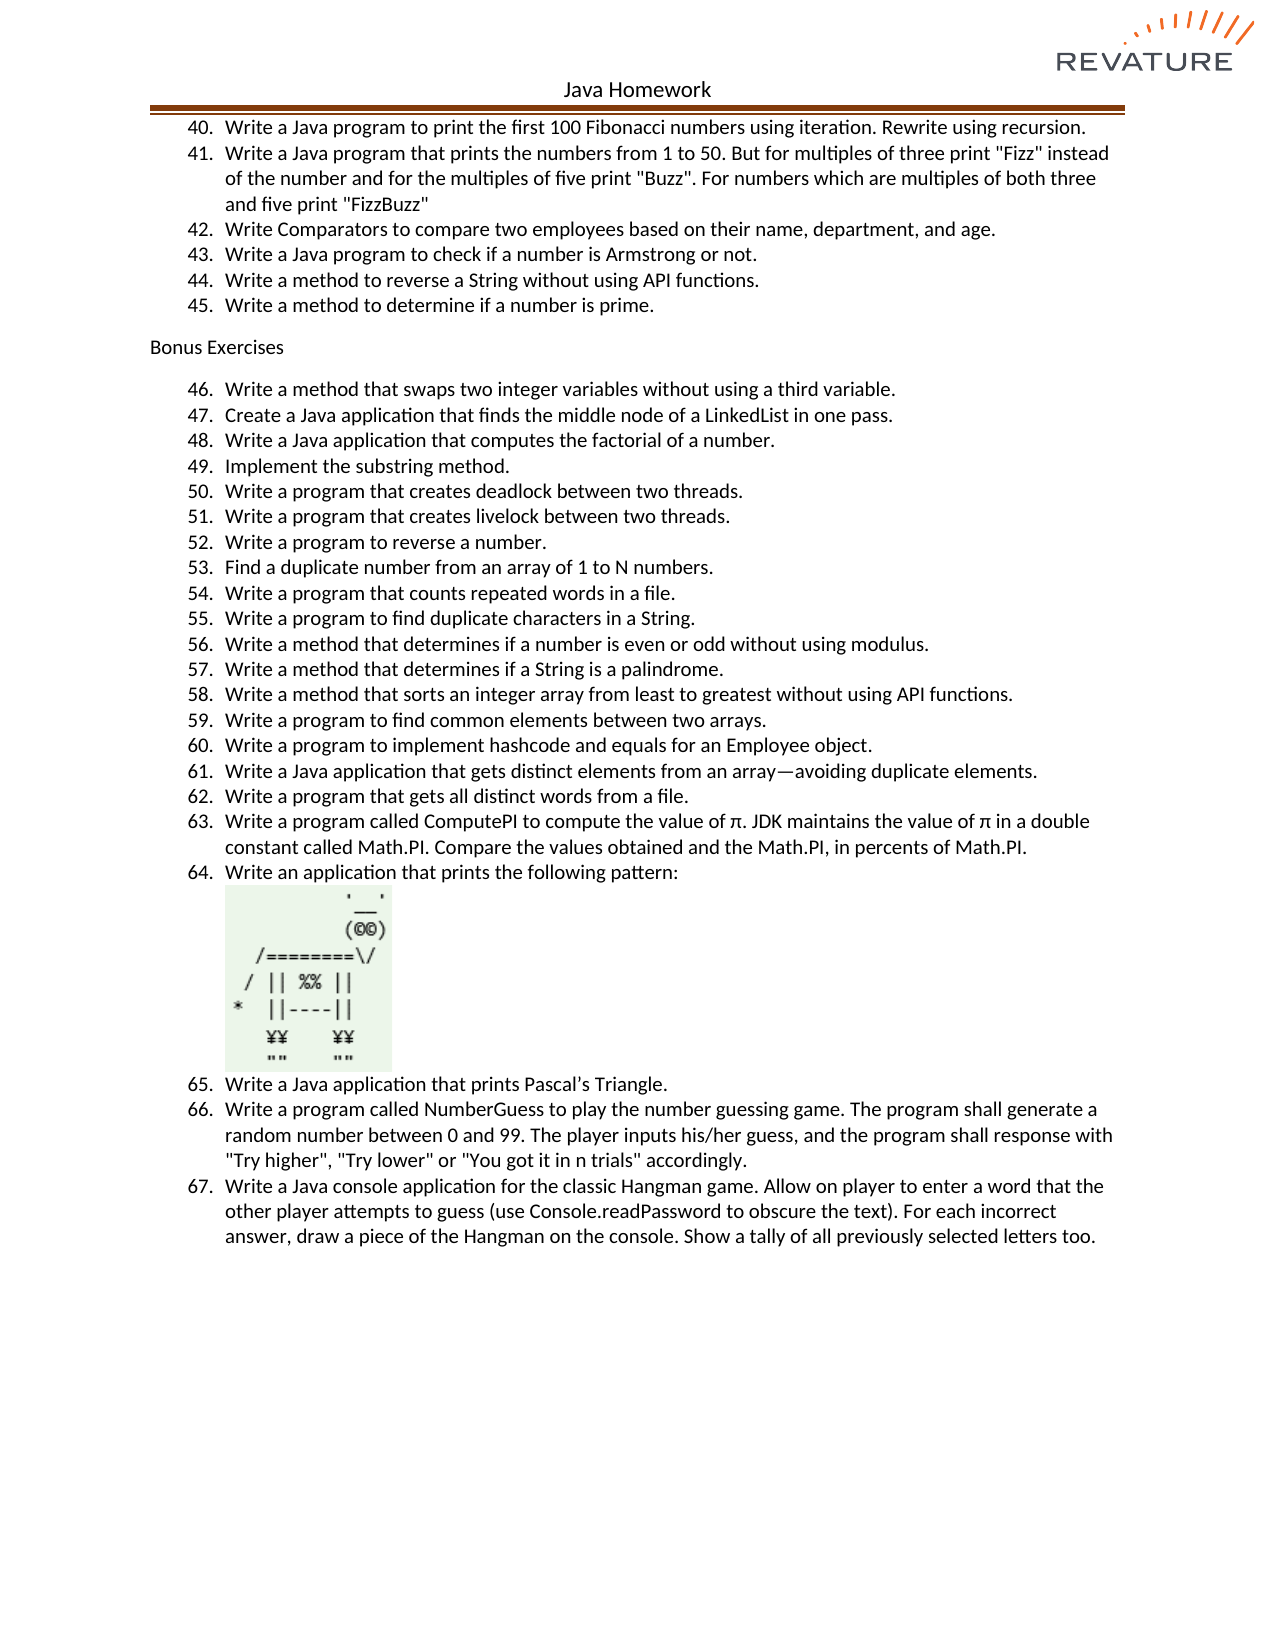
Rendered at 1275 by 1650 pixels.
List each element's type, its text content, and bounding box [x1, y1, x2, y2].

list Write a Java application that gets distinct elements from an array—avoiding duplicate elements. [187, 758, 1125, 783]
list Write a program that creates deadlock between two threads. [187, 478, 1125, 504]
list Create a Java application that finds the middle node of a LinkedList in one pass. [187, 402, 1125, 427]
list Write a Java application that prints Pascal’s Triangle. [187, 1071, 1125, 1097]
list Find a duplicate number from an array of 1 to N numbers. [187, 554, 1125, 580]
list Write a Java application that computes the factorial of a number. [187, 427, 1125, 453]
list Write a method that swaps two integer variables without using a third variable. [187, 377, 1125, 402]
list Write a program to find duplicate characters in a String. [187, 605, 1125, 631]
list Write a Java program that prints the numbers from 1 to 50. But for multiples of three print "Fizz" instead of the number and for the multiples of five print "Buzz". For numbers which are multiples of both three and five print "FizzBuzz" [187, 140, 1125, 216]
list Write a method that determines if a number is even or odd without using modulus. [187, 631, 1125, 656]
list Write a program to implement hashcode and equals for an Employee object. [187, 732, 1125, 758]
list Write an application that prints the following pattern: [187, 859, 1125, 885]
picture [225, 885, 393, 1072]
list Write a Java program to check if a number is Armstrong or not. [187, 242, 1125, 267]
list Write a method to reverse a String without using API functions. [187, 267, 1125, 292]
list Write a method that determines if a String is a palindrome. [187, 656, 1125, 682]
list Write a program that gets all distinct words from a file. [187, 783, 1125, 809]
list Write a Java console application for the classic Hangman game. Allow on player to enter a word that the other player attempts to guess (use Console.readPassword to obscure the text). For each incorrect answer, draw a piece of the Hangman on the console. Show a tally of all previously selected letters too. [187, 1173, 1125, 1249]
list Write Comparators to compare two employees based on their name, department, and age. [187, 216, 1125, 242]
list Write a program called NumberGuess to play the number guessing game. The program shall generate a random number between 0 and 99. The player inputs his/her guess, and the program shall response with "Try higher", "Try lower" or "You got it in n trials" accordingly. [187, 1097, 1125, 1173]
text Bonus Exercises [150, 334, 1125, 360]
picture [1057, 10, 1255, 71]
list Implement the substring method. [187, 453, 1125, 478]
list Write a program to reverse a number. [187, 529, 1125, 554]
list Write a program that counts repeated words in a file. [187, 580, 1125, 605]
list Write a method to determine if a number is prime. [187, 292, 1125, 318]
list Write a program called ComputePI to compute the value of π. JDK maintains the value of π in a double constant called Math.PI. Compare the values obtained and the Math.PI, in percents of Math.PI. [187, 809, 1125, 859]
list Write a method that sorts an integer array from least to greatest without using API functions. [187, 682, 1125, 707]
list Write a program to find common elements between two arrays. [187, 707, 1125, 732]
list Write a Java program to print the first 100 Fibonacci numbers using iteration. Rewrite using recursion. [187, 115, 1125, 140]
list Write a program that creates livelock between two threads. [187, 504, 1125, 529]
